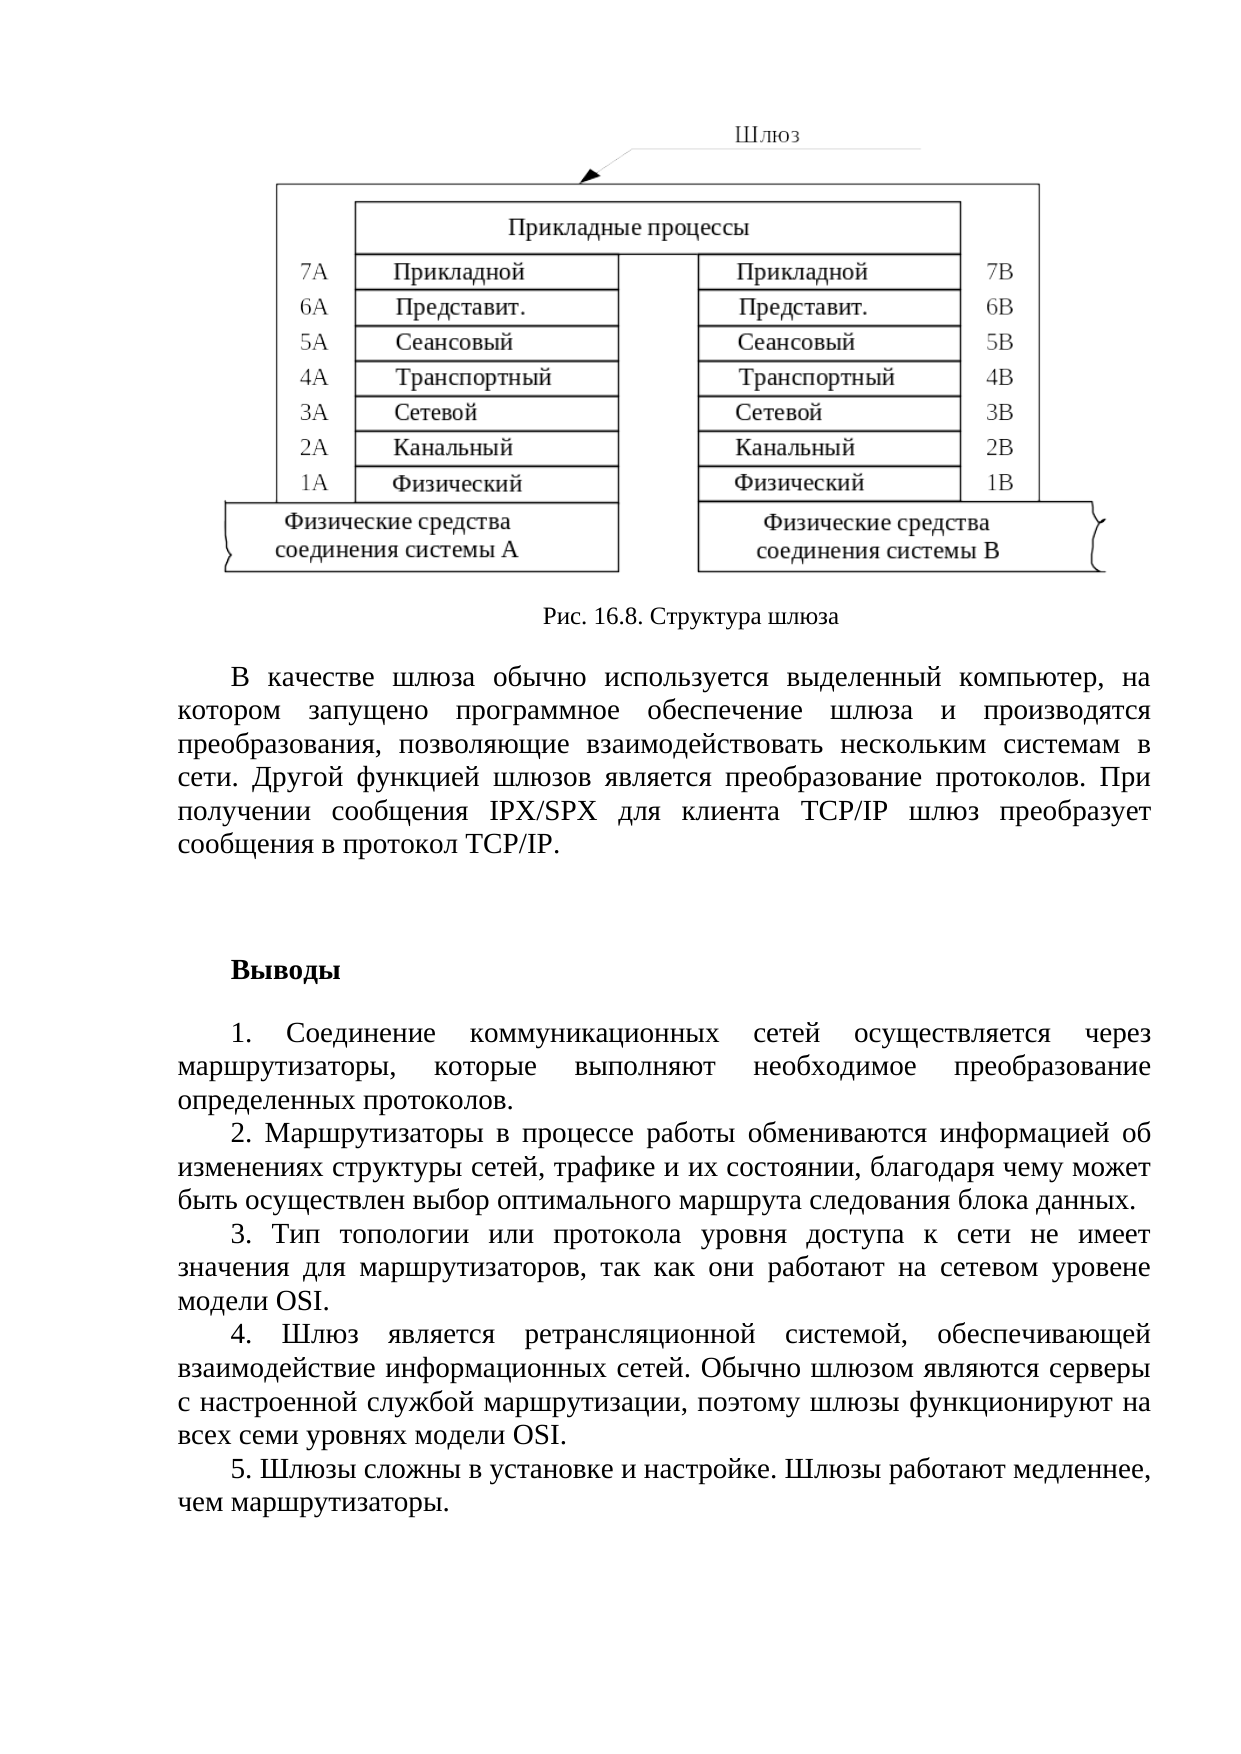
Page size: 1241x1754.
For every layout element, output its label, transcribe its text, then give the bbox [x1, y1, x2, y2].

text 1. Соединение коммуникационных сетей осуществляется через маршрутизаторы, которые выполняют необходимое преобразование определенных протоколов. [177, 1015, 1152, 1115]
text Выводы [177, 952, 1152, 986]
text 4. Шлюз является ретрансляционной системой, обеспечивающей взаимодействие информационных сетей. Обычно шлюзом являются серверы с настроенной службой маршрутизации, поэтому шлюзы функционируют на всех семи уровнях модели OSI. [177, 1317, 1152, 1451]
text 5. Шлюзы сложны в установке и настройке. Шлюзы работают медленнее, чем маршрутизаторы. [177, 1451, 1152, 1518]
text В качестве шлюза обычно используется выделенный компьютер, на котором запущено программное обеспечение шлюза и производятся преобразования, позволяющие взаимодействовать нескольким системам в сети. Другой функцией шлюзов является преобразование протоколов. При получении сообщения IPX/SPX для клиента TCP/IP шлюз преобразует сообщения в протокол TCP/IP. [177, 659, 1152, 860]
text Рис. 16.8. Структура шлюза [177, 601, 1152, 630]
text 2. Маршрутизаторы в процессе работы обмениваются информацией об изменениях структуры сетей, трафике и их состоянии, благодаря чему может быть осуществлен выбор оптимального маршрута следования блока данных. [177, 1115, 1152, 1216]
text 3. Тип топологии или протокола уровня доступа к сети не имеет значения для маршрутизаторов, так как они работают на сетевом уровене модели OSI. [177, 1216, 1152, 1317]
